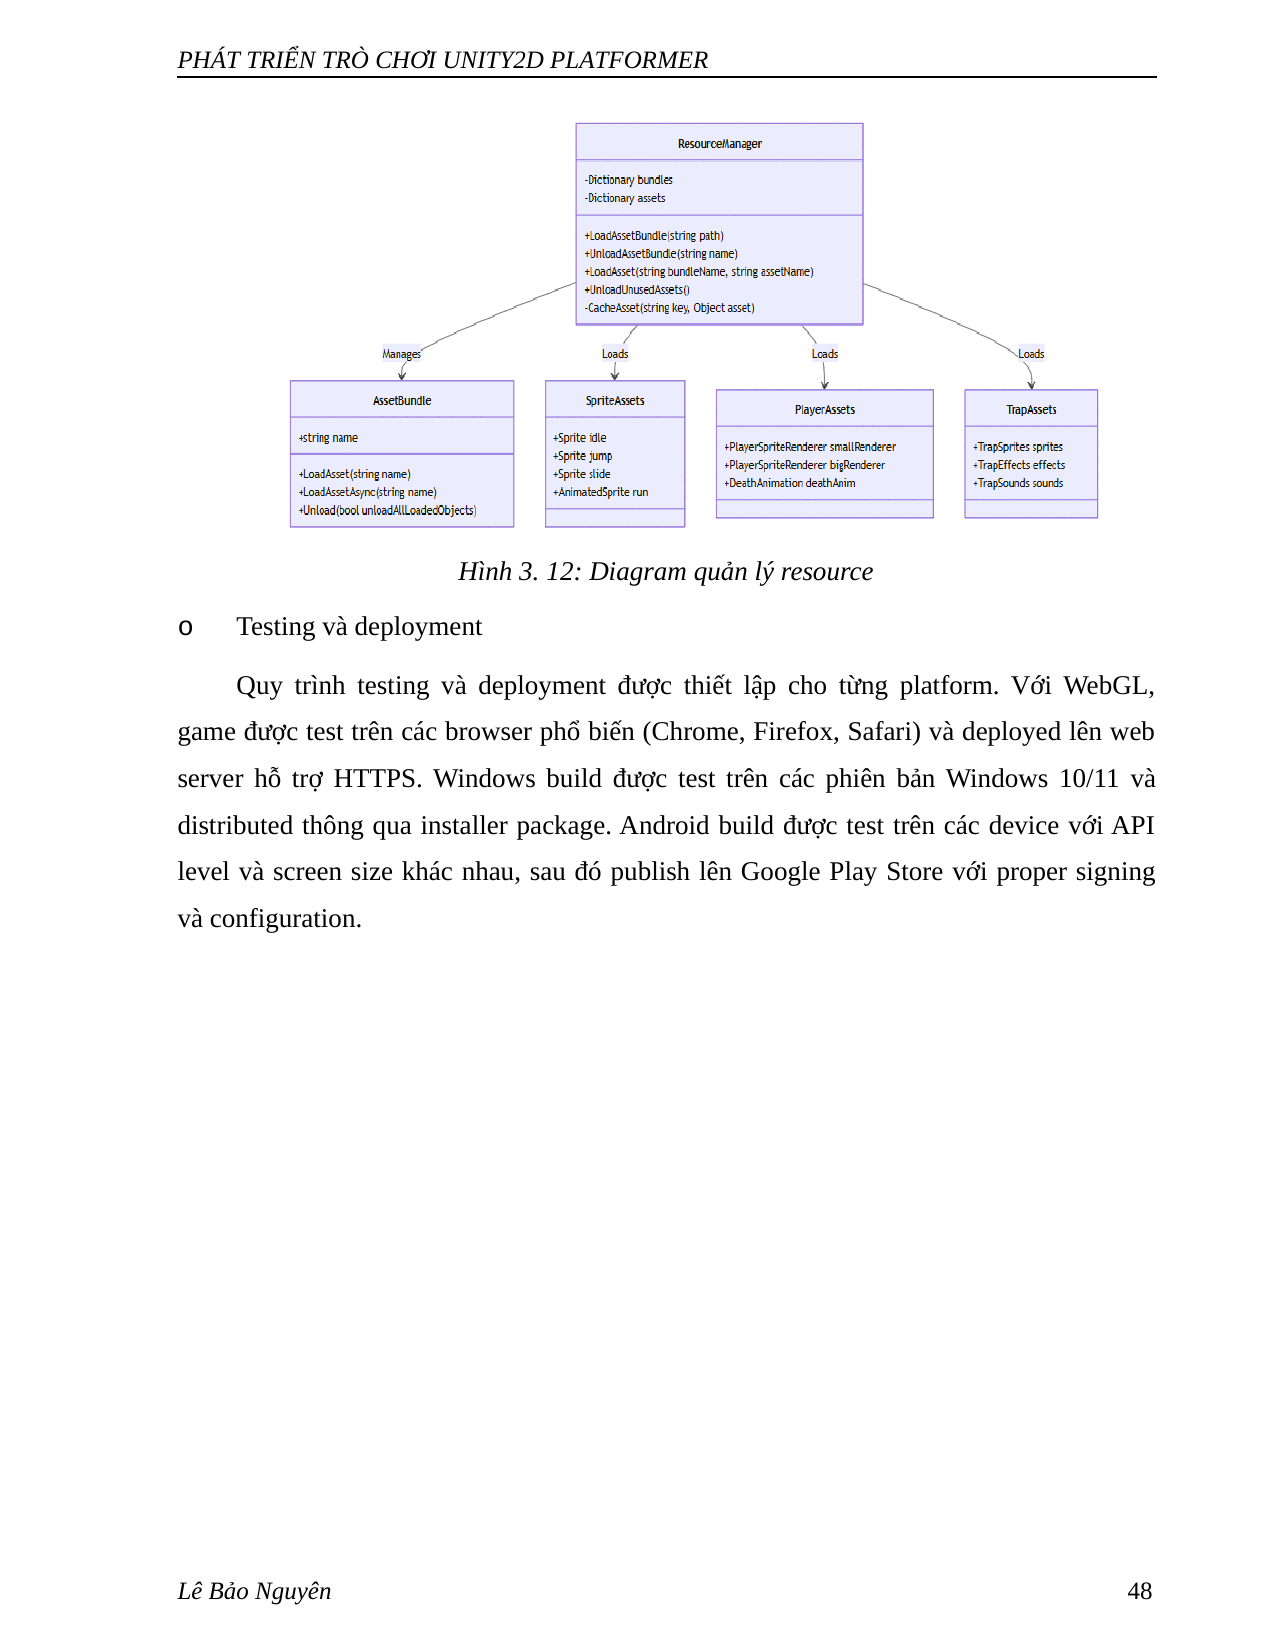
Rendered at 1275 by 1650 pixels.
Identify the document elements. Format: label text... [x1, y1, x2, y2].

text Hình 3. 12: Diagram quản lý resource [177, 555, 1157, 587]
list Testing và deployment [177, 610, 1157, 644]
picture [283, 118, 1110, 532]
text Quy trình testing và deployment được thiết lập cho từng platform. Với WebGL, game được test trên các browser phổ biến (Chrome, Firefox, Safari) và deployed lên web server hỗ trợ HTTPS. Windows build được test trên các phiên bản Windows 10/11 và distributed thông qua installer package. Android build được test trên các device với API level và screen size khác nhau, sau đó publish lên Google Play Store với proper signing và configuration. [177, 669, 1157, 933]
